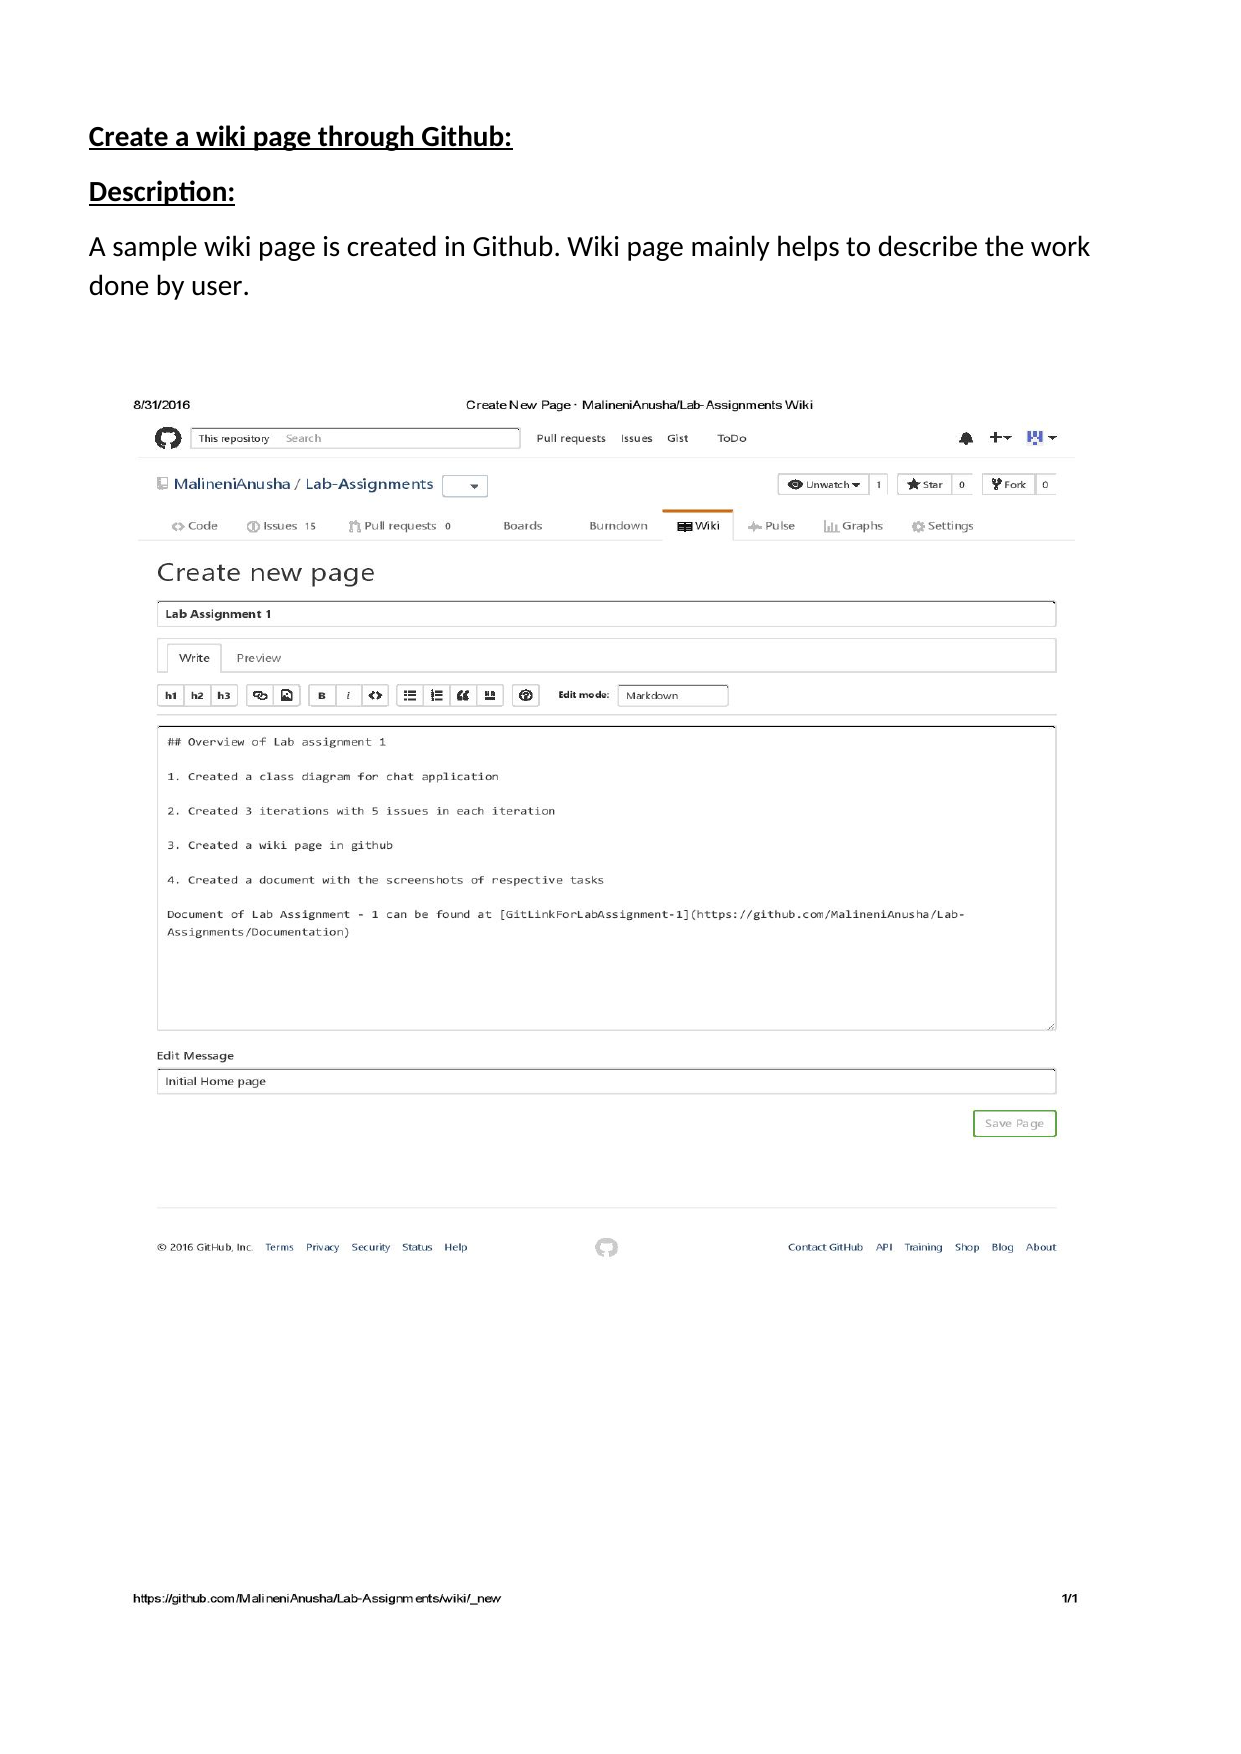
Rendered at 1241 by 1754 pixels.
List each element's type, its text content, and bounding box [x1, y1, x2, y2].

text Create a wiki page through Github: [89, 118, 1122, 154]
text A sample wiki page is created in Github. Wiki page mainly helps to describe the work done by user. [89, 228, 1122, 302]
picture [88, 377, 1123, 1627]
text Description: [89, 173, 1122, 209]
